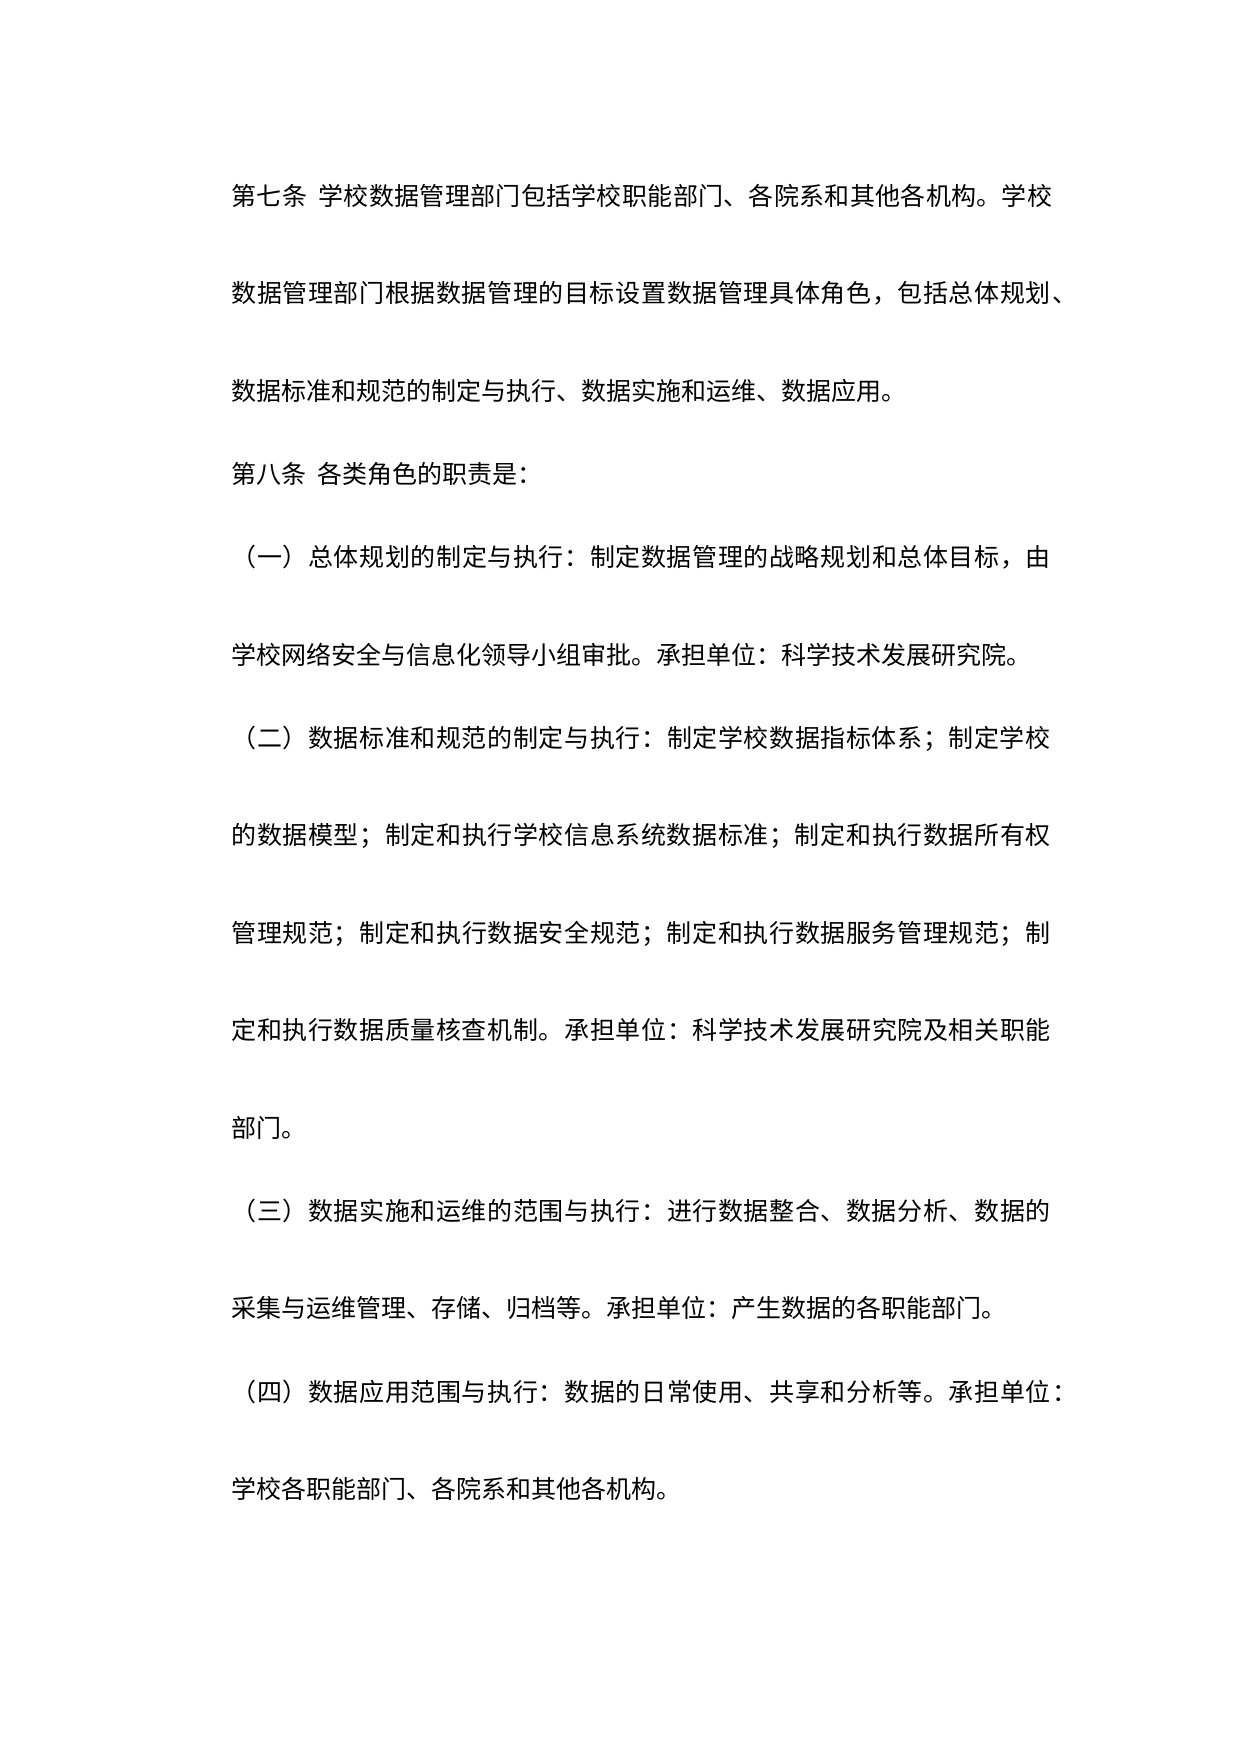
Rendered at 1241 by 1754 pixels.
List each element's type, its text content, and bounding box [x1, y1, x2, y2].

text （三）数据实施和运维的范围与执行：进行数据整合、数据分析、数据的采集与运维管理、存储、归档等。承担单位：产生数据的各职能部门。 [231, 1177, 1053, 1339]
text （二）数据标准和规范的制定与执行：制定学校数据指标体系；制定学校的数据模型；制定和执行学校信息系统数据标准；制定和执行数据所有权管理规范；制定和执行数据安全规范；制定和执行数据服务管理规范；制定和执行数据质量核查机制。承担单位：科学技术发展研究院及相关职能部门。 [231, 704, 1053, 1159]
text （一）总体规划的制定与执行：制定数据管理的战略规划和总体目标，由学校网络安全与信息化领导小组审批。承担单位：科学技术发展研究院。 [231, 523, 1053, 686]
text 第七条 学校数据管理部门包括学校职能部门、各院系和其他各机构。学校数据管理部门根据数据管理的目标设置数据管理具体角色，包括总体规划、数据标准和规范的制定与执行、数据实施和运维、数据应用。 [231, 162, 1053, 422]
text 第八条 各类角色的职责是： [231, 440, 1053, 505]
text （四）数据应用范围与执行：数据的日常使用、共享和分析等。承担单位：学校各职能部门、各院系和其他各机构。 [231, 1358, 1053, 1520]
